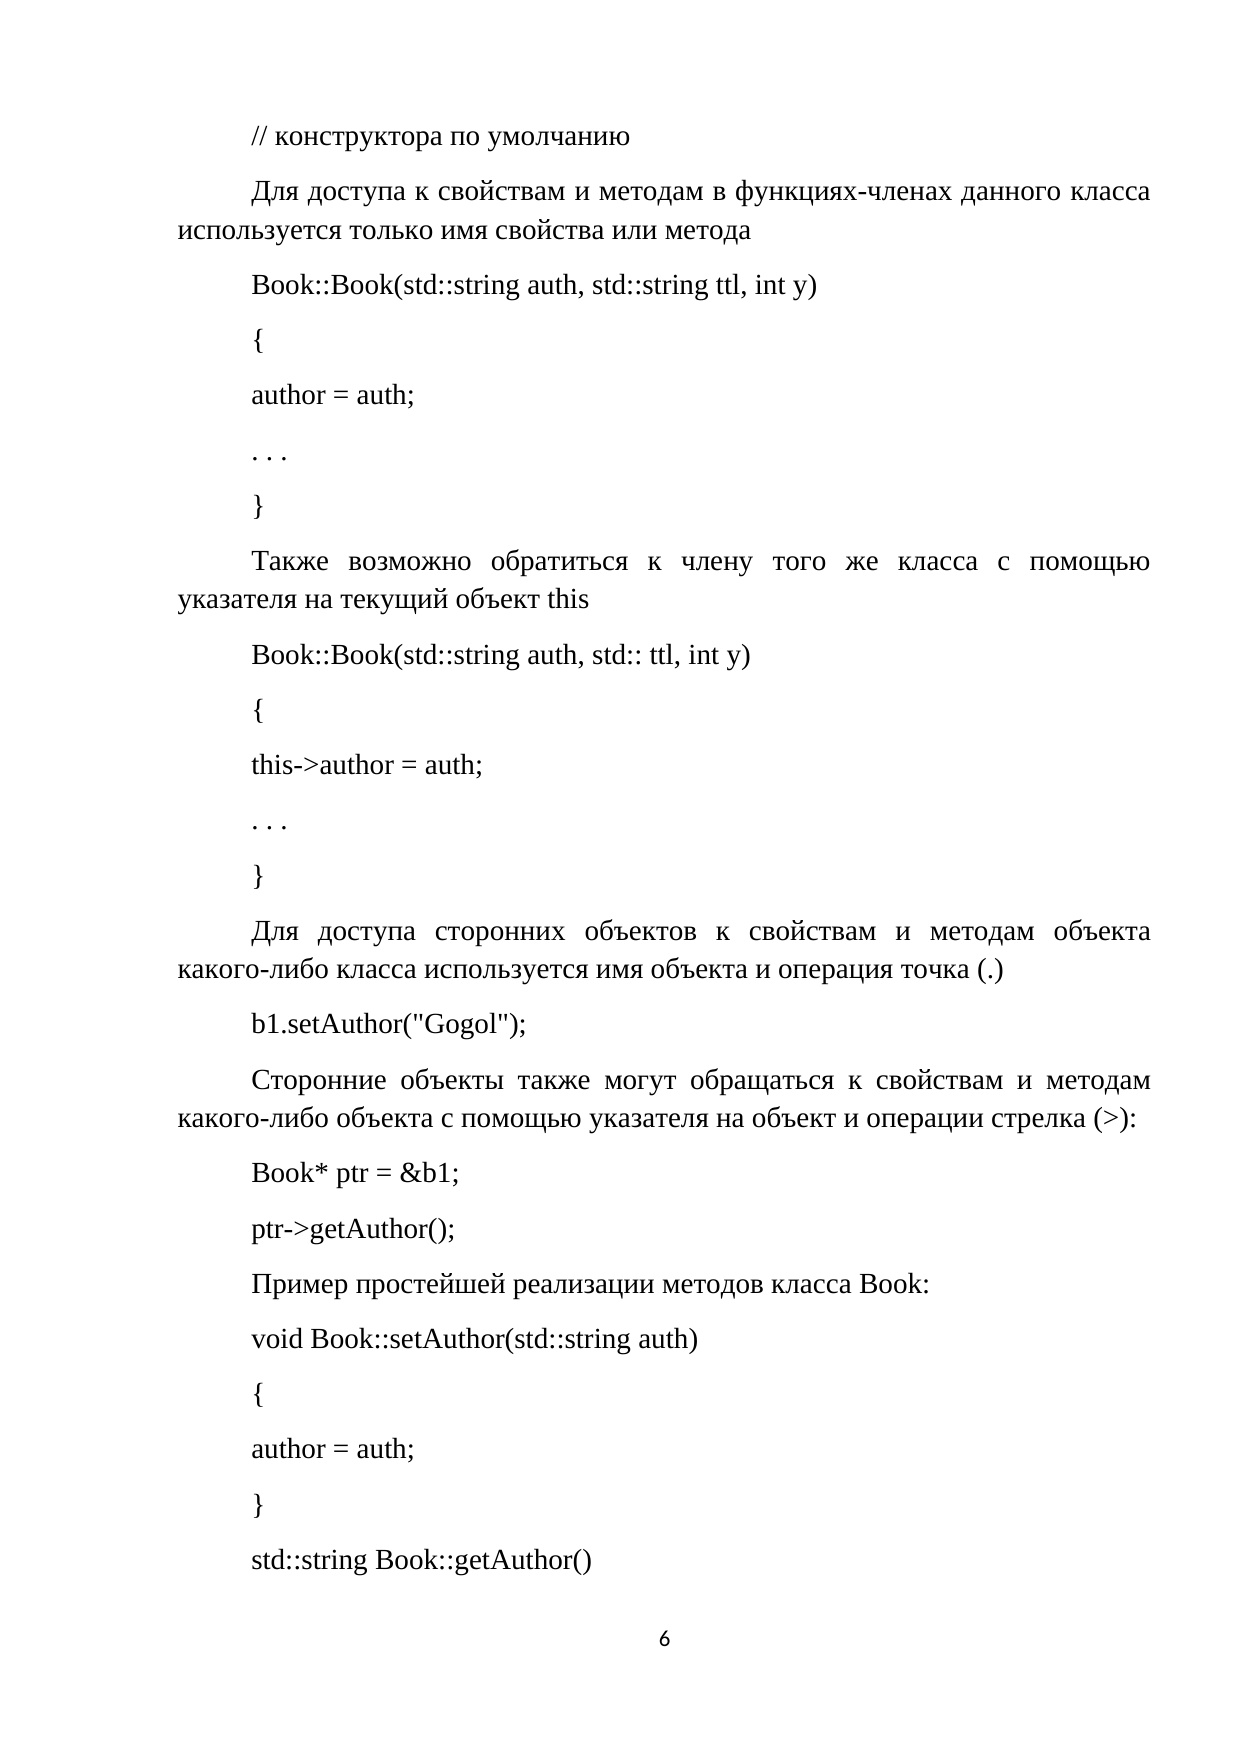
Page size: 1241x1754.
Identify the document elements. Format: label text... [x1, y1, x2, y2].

text author = auth; [177, 1432, 1152, 1465]
text // конструктора по умолчанию [177, 118, 1152, 152]
text b1.setAuthor("Gogol"); [177, 1007, 1152, 1040]
text Book::Book(std::string auth, std:: ttl, int y) [177, 637, 1152, 670]
text Для доступа к свойствам и методам в функциях-членах данного класса используется только имя свойства или метода [177, 173, 1152, 245]
text author = auth; [177, 377, 1152, 411]
text } [177, 858, 1152, 891]
text Book::Book(std::string auth, std::string ttl, int y) [177, 267, 1152, 301]
text std::string Book::getAuthor() [177, 1542, 1152, 1576]
text this->author = auth; [177, 747, 1152, 781]
text void Book::setAuthor(std::string auth) [177, 1321, 1152, 1355]
text Также возможно обратиться к члену того же класса с помощью указателя на текущий объект this [177, 543, 1152, 615]
text { [177, 1376, 1152, 1410]
text . . . [177, 433, 1152, 466]
text { [177, 692, 1152, 726]
text . . . [177, 802, 1152, 836]
text Для доступа сторонних объектов к свойствам и методам объекта какого-либо класса используется имя объекта и операция точка (.) [177, 913, 1152, 985]
text Сторонние объекты также могут обращаться к свойствам и методам какого-либо объекта с помощью указателя на объект и операции стрелка (>): [177, 1062, 1152, 1134]
text { [177, 322, 1152, 356]
text } [177, 1487, 1152, 1520]
text ptr->getAuthor(); [177, 1211, 1152, 1244]
text } [177, 488, 1152, 521]
text Пример простейшей реализации методов класса Book: [177, 1266, 1152, 1299]
text Book* ptr = &b1; [177, 1156, 1152, 1189]
